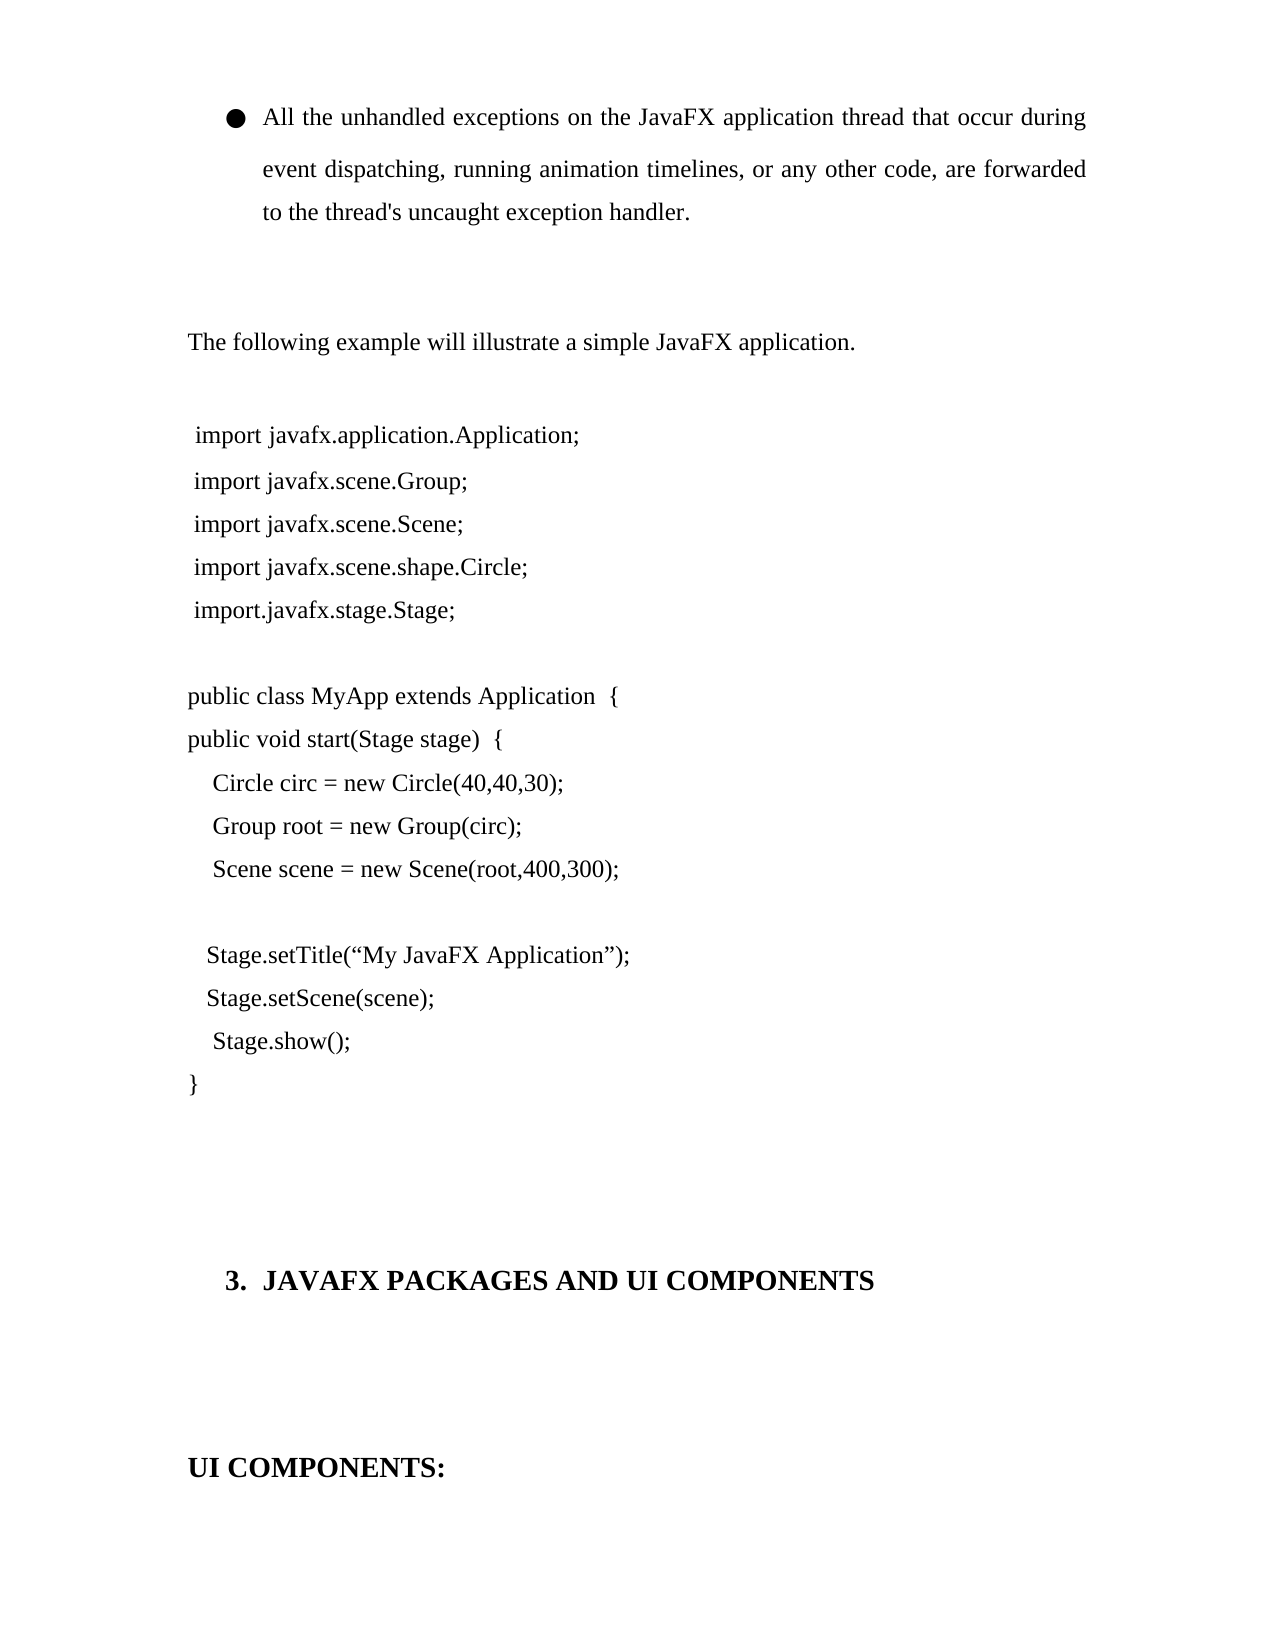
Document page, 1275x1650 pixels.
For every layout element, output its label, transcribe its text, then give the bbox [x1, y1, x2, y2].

text UI COMPONENTS: [187, 1450, 1087, 1484]
text import javafx.scene.shape.Circle; [187, 552, 1087, 581]
text Circle circ = new Circle(40,40,30); [187, 768, 1087, 796]
text Scene scene = new Scene(root,400,300); [187, 854, 1087, 883]
list All the unhandled exceptions on the JavaFX application thread that occur during event dispatching, running animation timelines, or any other code, are forwarded to the thread's uncaught exception handler. [225, 89, 1087, 226]
text Stage.show(); [187, 1026, 1087, 1055]
text public class MyApp extends Application { [187, 681, 1087, 710]
text import javafx.scene.Group; [187, 466, 1087, 494]
text public void start(Stage stage) { [187, 724, 1087, 753]
text Stage.setTitle(“My JavaFX Application”); [187, 940, 1087, 969]
text import.javafx.stage.Stage; [187, 595, 1087, 624]
text import javafx.application.Application; [187, 420, 1087, 449]
text import javafx.scene.Scene; [187, 509, 1087, 538]
text Stage.setScene(scene); [187, 983, 1087, 1012]
text Group root = new Group(circ); [187, 811, 1087, 839]
list JAVAFX PACKAGES AND UI COMPONENTS [225, 1263, 1087, 1297]
text } [187, 1069, 1087, 1098]
text The following example will illustrate a simple JavaFX application. [187, 327, 1087, 356]
